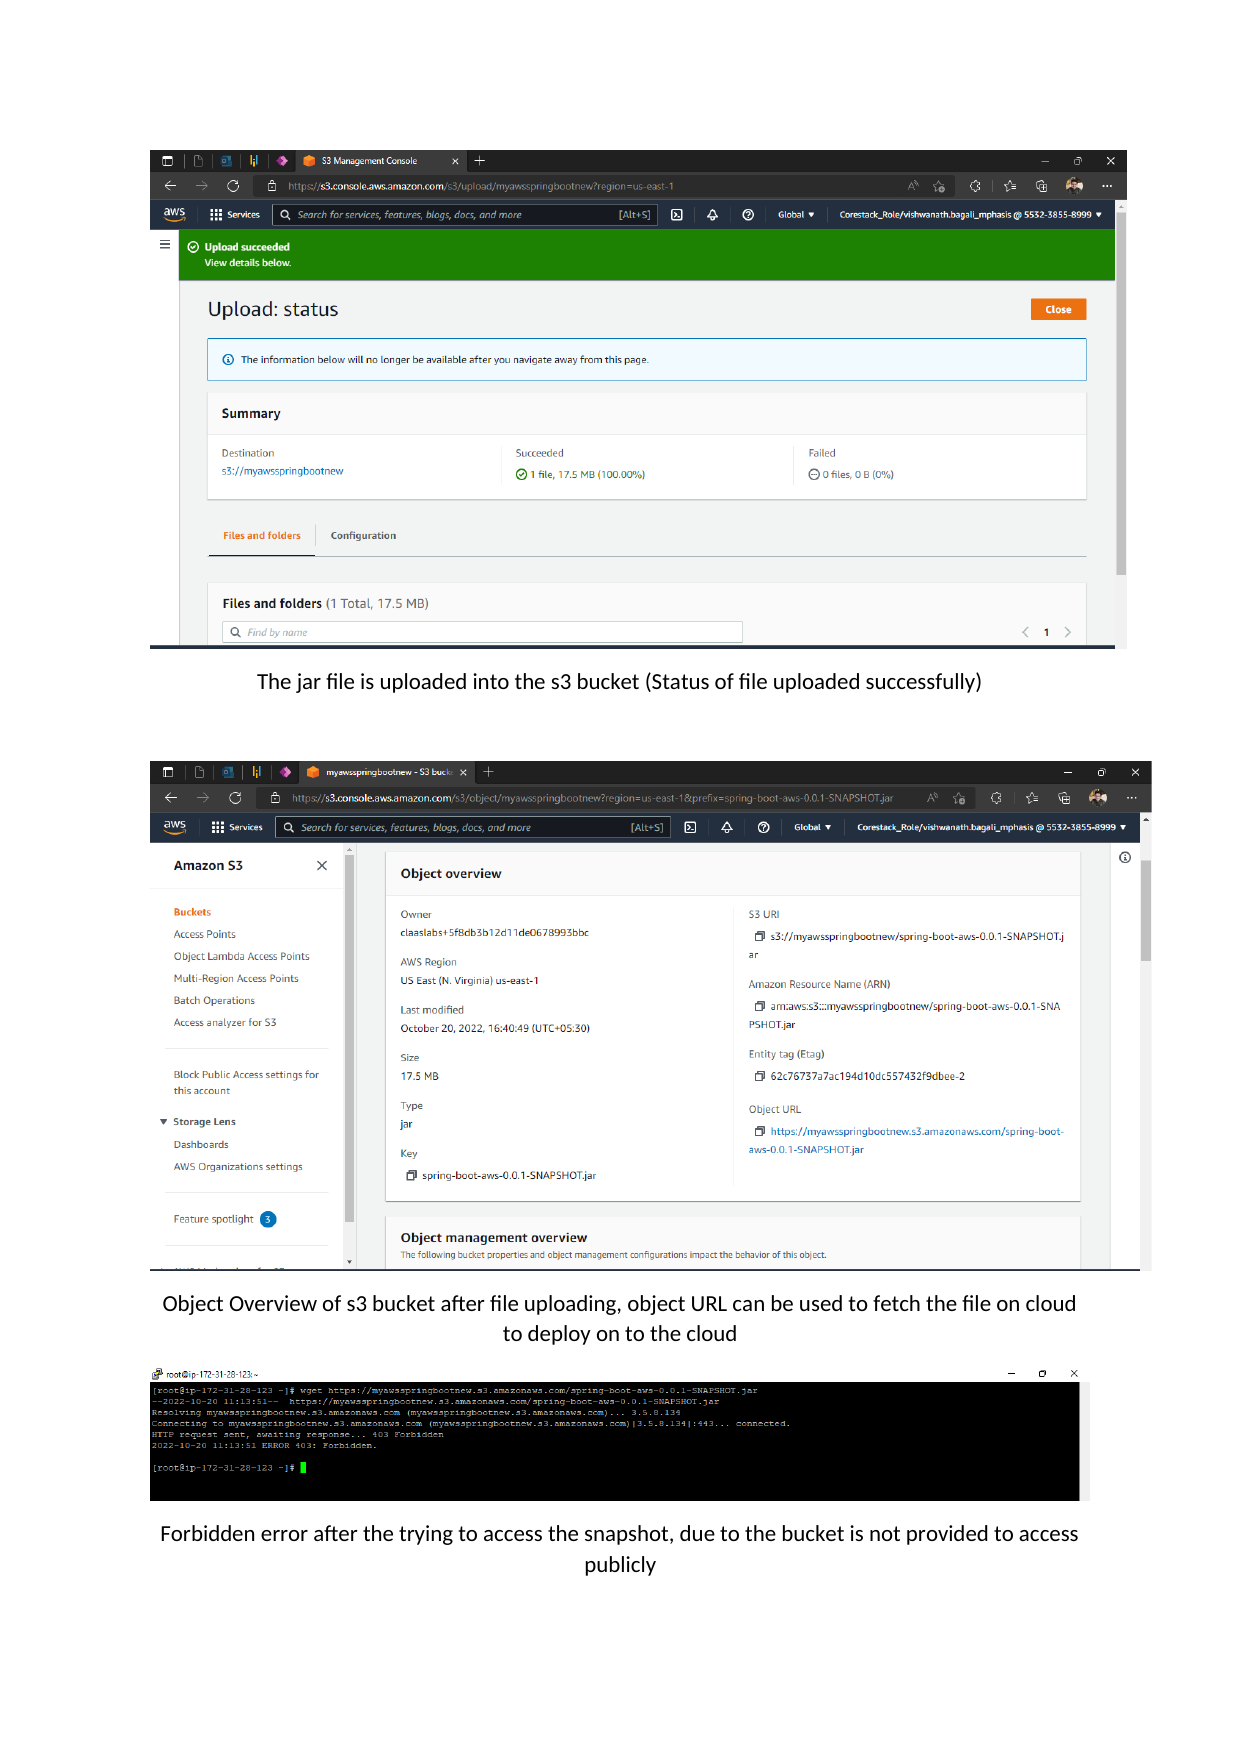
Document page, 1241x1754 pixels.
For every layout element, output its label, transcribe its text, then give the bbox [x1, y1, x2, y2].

text Forbidden error after the trying to access the snapshot, due to the bucket is not provided to access publicly [150, 1519, 1090, 1578]
picture [150, 1366, 1091, 1501]
picture [150, 761, 1152, 1271]
picture [150, 150, 1127, 649]
text Object Overview of s3 bucket after file uploading, object URL can be used to fetch the file on cloud to deploy on to the cloud [150, 1289, 1090, 1347]
text The jar file is uploaded into the s3 bucket (Status of file uploaded successfully) [150, 667, 1090, 695]
